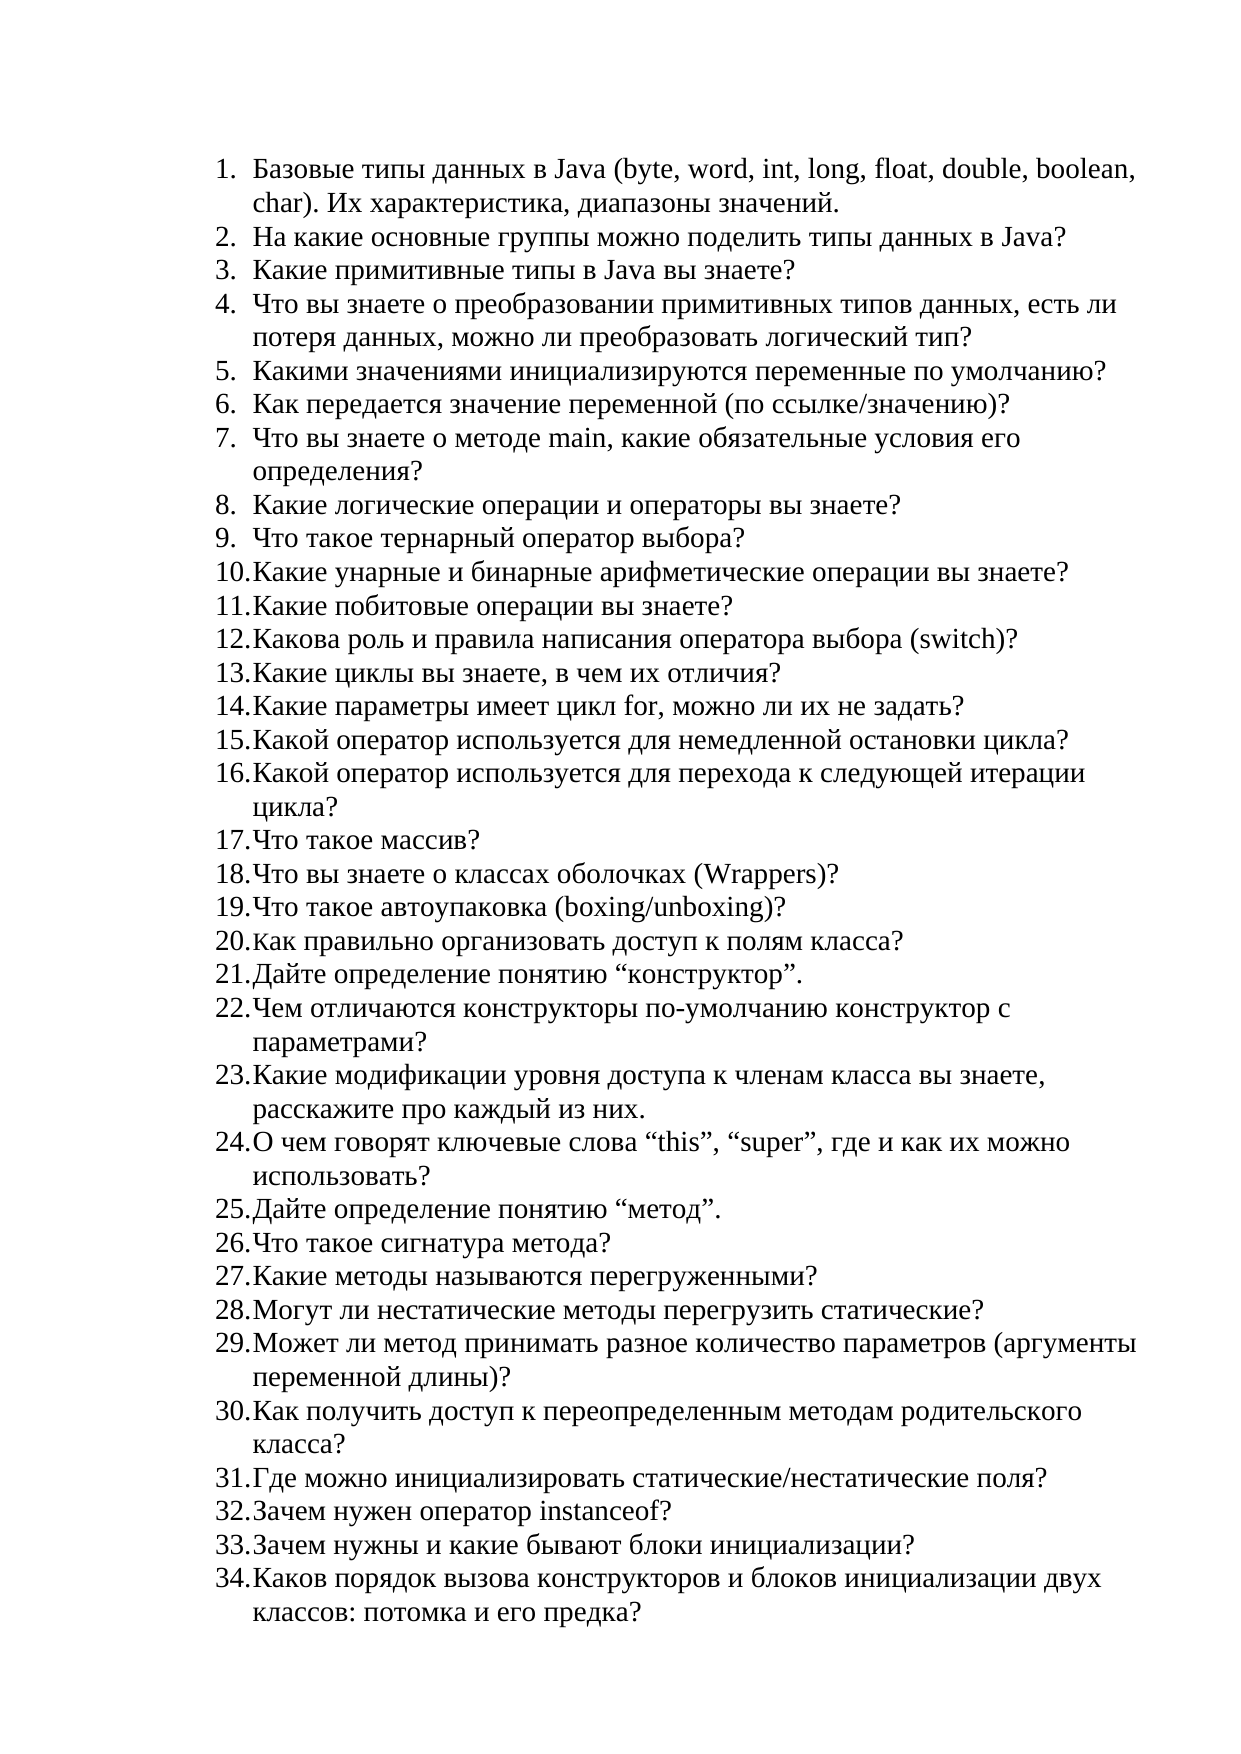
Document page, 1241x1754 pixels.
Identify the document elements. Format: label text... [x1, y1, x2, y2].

list Что такое сигнатура метода? [215, 1225, 1152, 1258]
list Могут ли нестатические методы перегрузить статические? [215, 1292, 1152, 1326]
list Дайте определение понятию “метод”. [215, 1191, 1152, 1225]
list Какие циклы вы знаете, в чем их отличия? [215, 655, 1152, 688]
list Какие унарные и бинарные арифметические операции вы знаете? [215, 554, 1152, 588]
list Какой оператор используется для перехода к следующей итерации цикла? [215, 755, 1152, 822]
list Какой оператор используется для немедленной остановки цикла? [215, 722, 1152, 755]
list Может ли метод принимать разное количество параметров (аргументы переменной длины)? [215, 1326, 1152, 1393]
list О чем говорят ключевые слова “this”, “super”, где и как их можно использовать? [215, 1124, 1152, 1191]
list Какова роль и правила написания оператора выбора (switch)? [215, 621, 1152, 655]
list Какие примитивные типы в Java вы знаете? [215, 252, 1152, 286]
list Какие параметры имеет цикл for, можно ли их не задать? [215, 688, 1152, 722]
list Что такое массив? [215, 822, 1152, 856]
list Что такое автоупаковка (boxing/unboxing)? [215, 889, 1152, 923]
list Базовые типы данных в Java (byte, word, int, long, float, double, boolean, char). Их характеристика, диапазоны значений. [215, 152, 1152, 219]
list Что такое тернарный оператор выбора? [215, 521, 1152, 554]
list На какие основные группы можно поделить типы данных в Java? [215, 219, 1152, 252]
list Зачем нужны и какие бывают блоки инициализации? [215, 1527, 1152, 1560]
list Где можно инициализировать статические/нестатические поля? [215, 1460, 1152, 1493]
list Что вы знаете о методе main, какие обязательные условия его определения? [215, 420, 1152, 487]
list Какие методы называются перегруженными? [215, 1258, 1152, 1292]
list Как получить доступ к переопределенным методам родительского класса? [215, 1393, 1152, 1460]
list Что вы знаете о преобразовании примитивных типов данных, есть ли потеря данных, можно ли преобразовать логический тип? [215, 286, 1152, 353]
list Каков порядок вызова конструкторов и блоков инициализации двух классов: потомка и его предка? [215, 1560, 1152, 1627]
list Какие побитовые операции вы знаете? [215, 588, 1152, 621]
list Что вы знаете о классах оболочках (Wrappers)? [215, 856, 1152, 889]
list Как правильно организовать доступ к полям класса? [215, 923, 1152, 957]
list Дайте определение понятию “конструктор”. [215, 957, 1152, 990]
list Зачем нужен оператор instanceof? [215, 1493, 1152, 1527]
list Как передается значение переменной (по ссылке/значению)? [215, 386, 1152, 420]
list Какие логические операции и операторы вы знаете? [215, 487, 1152, 521]
list Какие модификации уровня доступа к членам класса вы знаете, расскажите про каждый из них. [215, 1057, 1152, 1124]
list Чем отличаются конструкторы по-умолчанию конструктор с параметрами? [215, 990, 1152, 1057]
list Какими значениями инициализируются переменные по умолчанию? [215, 353, 1152, 386]
